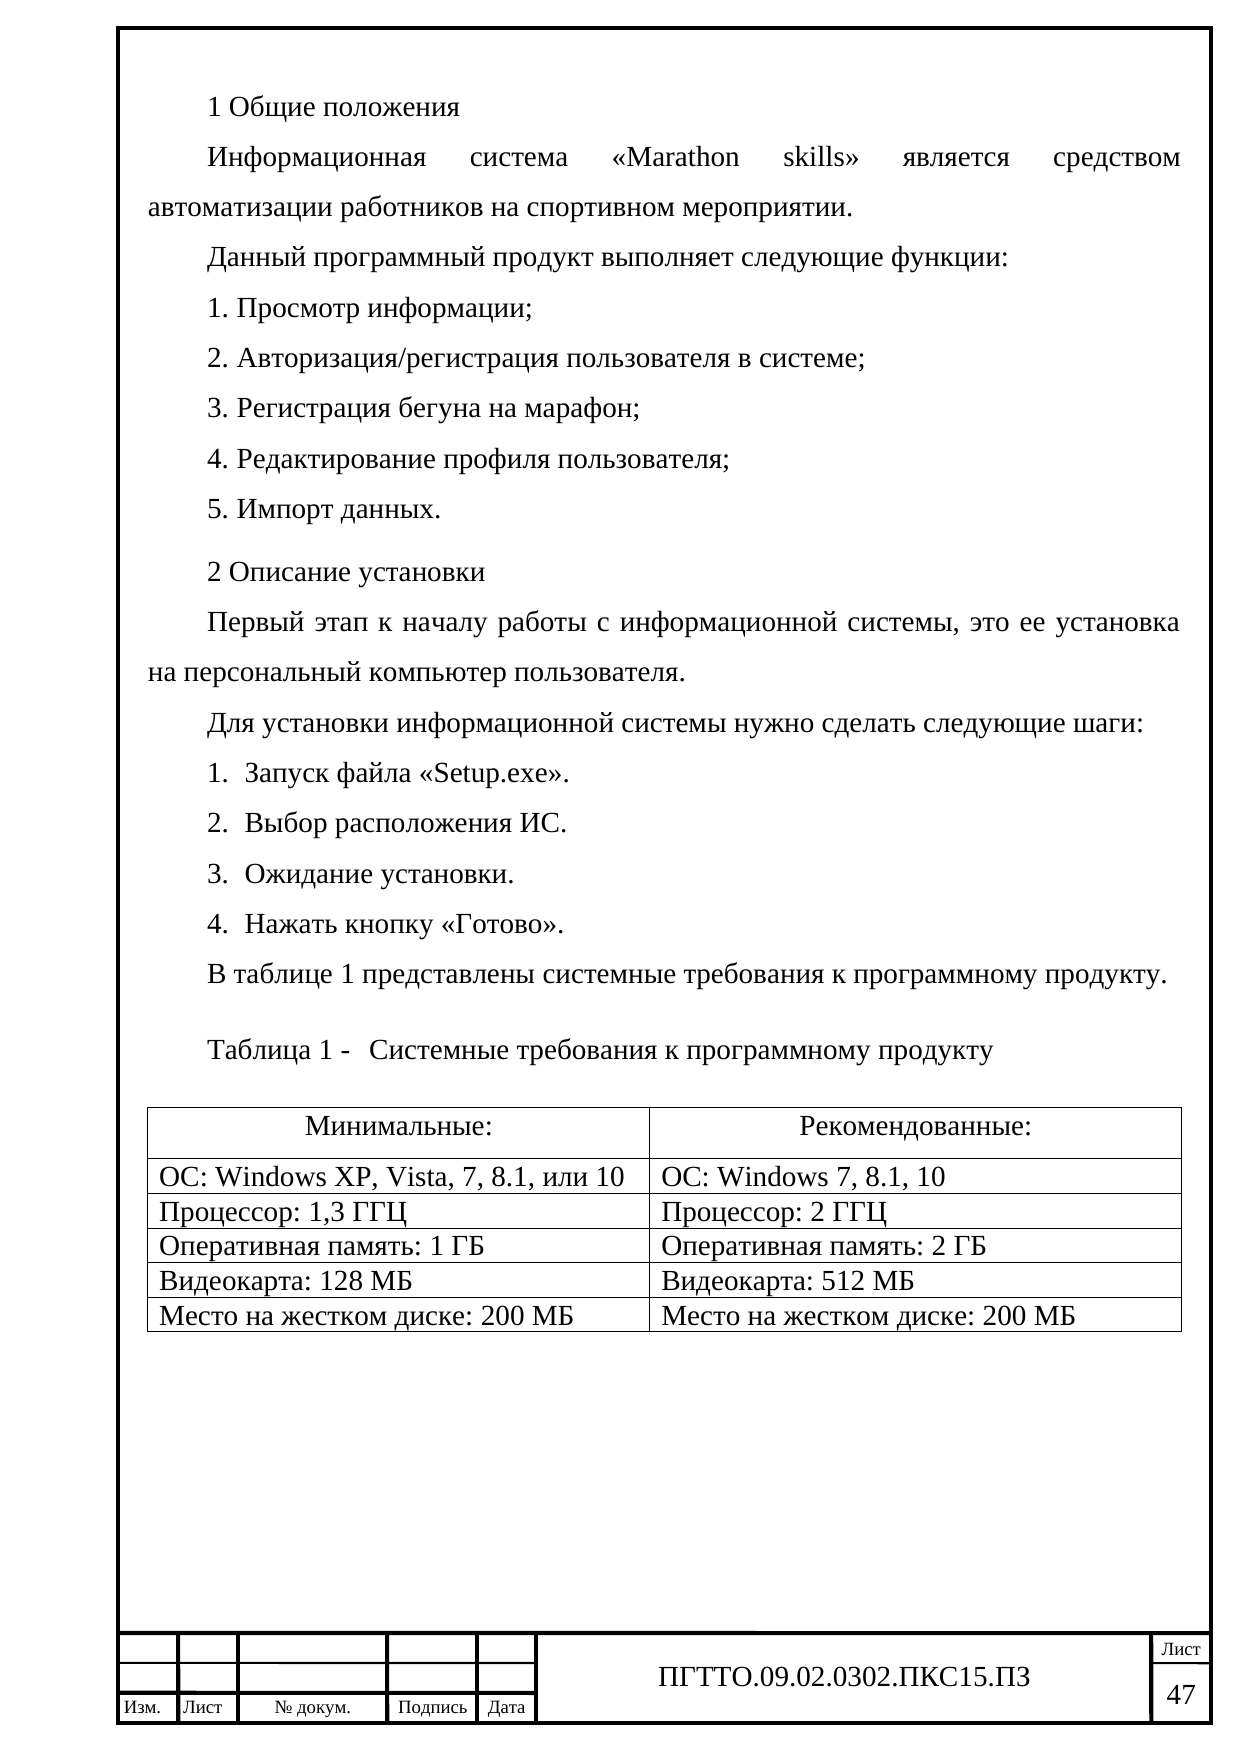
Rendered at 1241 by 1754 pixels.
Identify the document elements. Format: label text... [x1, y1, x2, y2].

list Выбор расположения ИС. [207, 806, 1181, 839]
list Импорт данных. [148, 491, 1181, 525]
table_cell Процессор: 1,3 ГГЦ [148, 1194, 649, 1227]
text 1 Общие положения [148, 89, 1152, 122]
list Нажать кнопку «Готово». [207, 906, 1181, 940]
list Авторизация/регистрация пользователя в системе; [148, 340, 1181, 374]
table_cell Оперативная память: 2 ГБ [650, 1229, 1181, 1262]
list Ожидание установки. [207, 856, 1181, 889]
list Системные требования к программному продукту [148, 1032, 1181, 1065]
list Редактирование профиля пользователя; [148, 441, 1181, 474]
text Для установки информационной системы нужно сделать следующие шаги: [148, 705, 1181, 738]
table_cell ОС: Windows XP, Vista, 7, 8.1, или 10 [148, 1159, 649, 1193]
list Просмотр информации; [148, 290, 1181, 323]
table_cell Место на жестком диске: 200 МБ [650, 1298, 1181, 1331]
table_cell Оперативная память: 1 ГБ [148, 1229, 649, 1262]
table_cell Видеокарта: 128 МБ [148, 1263, 649, 1297]
table_cell Место на жестком диске: 200 МБ [148, 1298, 649, 1331]
table_header Рекомендованные: [650, 1108, 1181, 1158]
text В таблице 1 представлены системные требования к программному продукту. [148, 956, 1181, 990]
list Регистрация бегуна на марафон; [148, 391, 1181, 424]
list Запуск файла «Setup.exe». [207, 755, 1181, 789]
text 2 Описание установки [148, 554, 1152, 587]
table_cell ОС: Windows 7, 8.1, 10 [650, 1159, 1181, 1193]
text Данный программный продукт выполняет следующие функции: [148, 239, 1181, 273]
table_cell Видеокарта: 512 МБ [650, 1263, 1181, 1297]
text Информационная система «Marathon skills» является средством автоматизации работников на спортивном мероприятии. [148, 139, 1181, 223]
text Первый этап к началу работы с информационной системы, это ее установка на персональный компьютер пользователя. [148, 604, 1181, 688]
table_header Минимальные: [148, 1108, 649, 1158]
table_cell Процессор: 2 ГГЦ [650, 1194, 1181, 1227]
